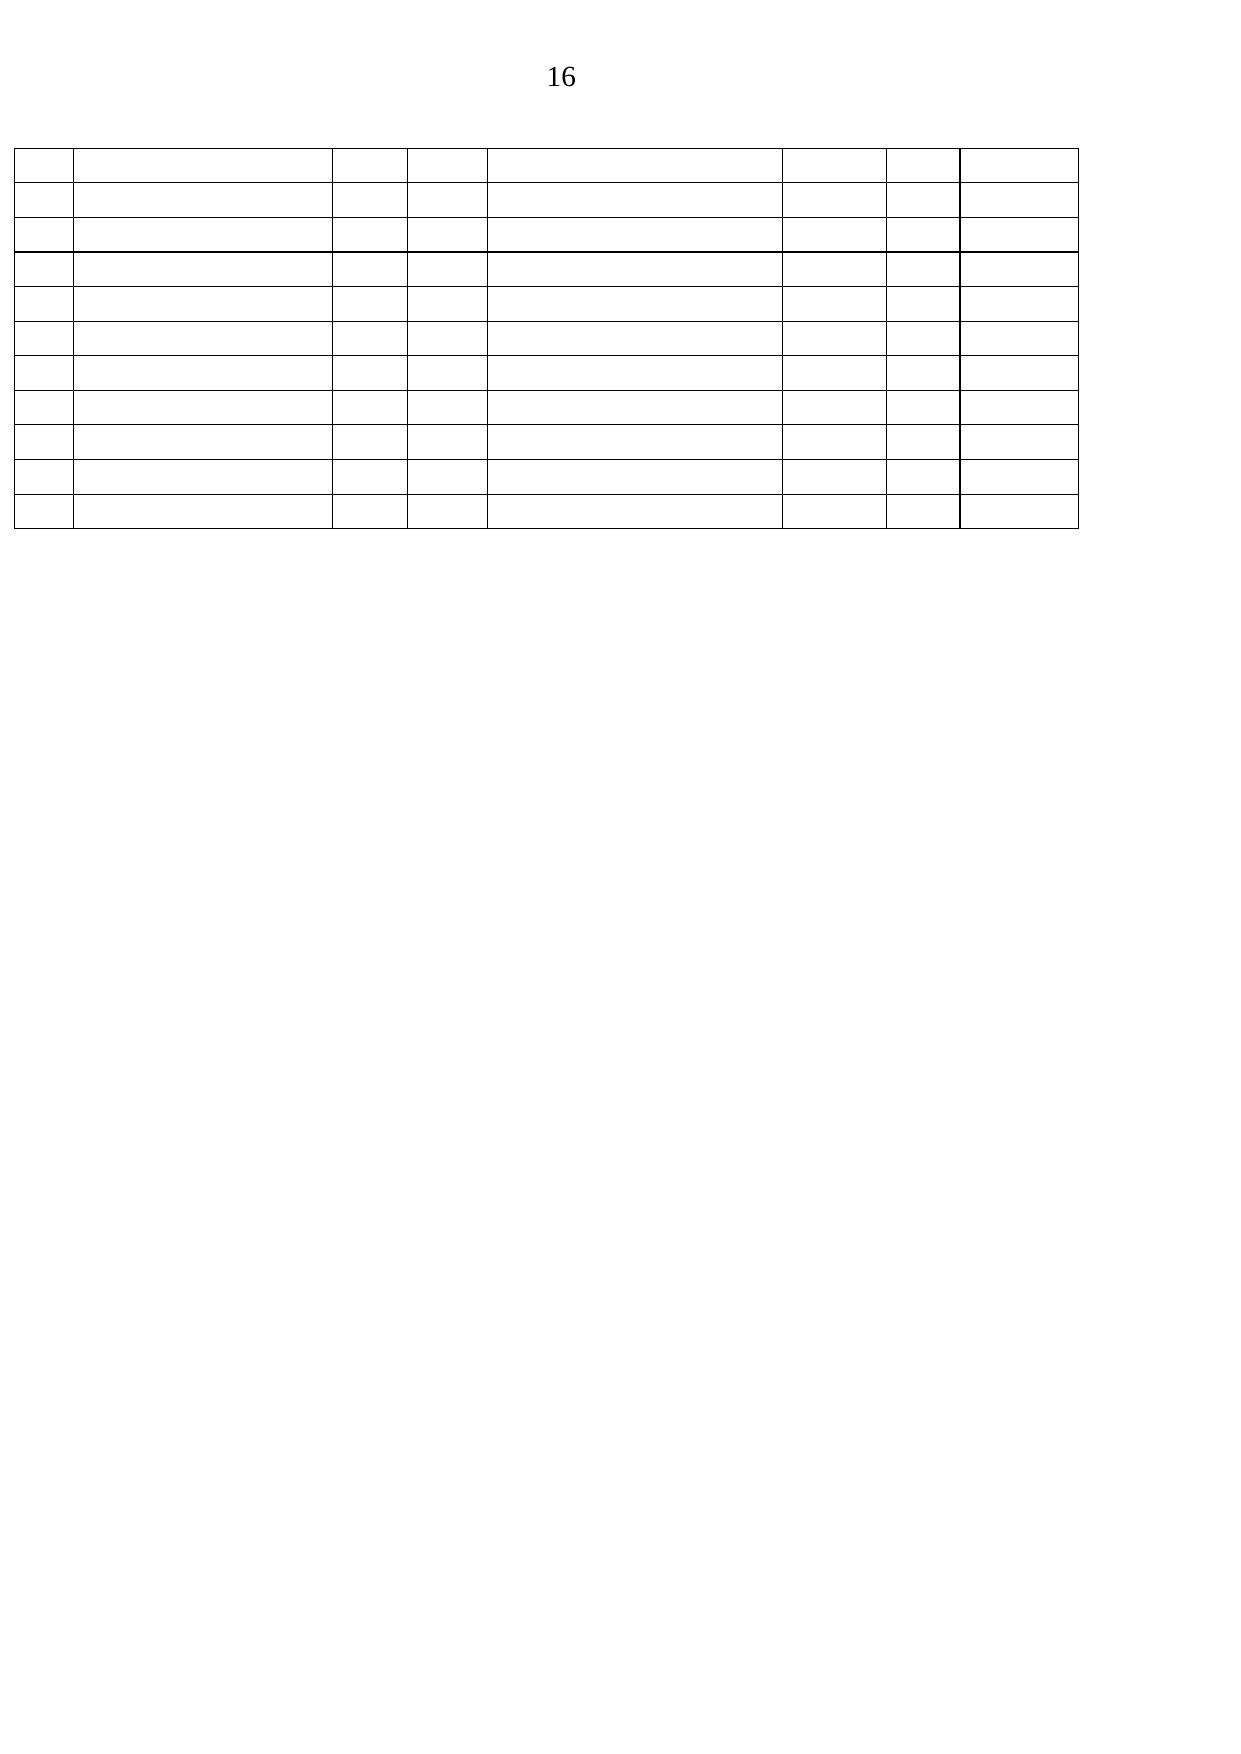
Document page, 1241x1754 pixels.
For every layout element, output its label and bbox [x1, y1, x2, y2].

table_cell [488, 391, 782, 424]
table_cell [74, 425, 332, 459]
table_cell [408, 287, 487, 321]
table_cell [333, 356, 407, 390]
table_cell [74, 183, 332, 217]
table_cell [961, 149, 1078, 182]
table_cell [333, 149, 407, 182]
table_cell [74, 287, 332, 321]
table_cell [488, 495, 782, 528]
table_cell [783, 495, 886, 528]
table_cell [15, 322, 73, 355]
table_cell [408, 322, 487, 355]
table_cell [961, 322, 1078, 355]
table_cell [15, 287, 73, 321]
table_cell [15, 183, 73, 217]
table_cell [74, 149, 332, 182]
table_cell [887, 425, 959, 459]
table_cell [961, 218, 1078, 251]
table_cell [783, 460, 886, 493]
table_cell [783, 287, 886, 321]
table_cell [74, 356, 332, 390]
table_cell [961, 253, 1078, 286]
table_cell [408, 356, 487, 390]
table_cell [408, 253, 487, 286]
table_cell [783, 149, 886, 182]
table_cell [408, 183, 487, 217]
table_cell [15, 460, 73, 493]
table_cell [408, 495, 487, 528]
table_cell [961, 495, 1078, 528]
table_cell [74, 391, 332, 424]
table_cell [783, 183, 886, 217]
table_cell [333, 425, 407, 459]
table_cell [333, 218, 407, 251]
table_cell [408, 460, 487, 493]
table_cell [333, 460, 407, 493]
table_cell [488, 425, 782, 459]
table_cell [488, 218, 782, 251]
table_cell [887, 460, 959, 493]
table_cell [783, 218, 886, 251]
table_cell [408, 218, 487, 251]
table_cell [408, 425, 487, 459]
table_cell [488, 149, 782, 182]
table_cell [74, 460, 332, 493]
table_cell [488, 253, 782, 286]
table_cell [887, 391, 959, 424]
table_cell [333, 495, 407, 528]
table_cell [961, 287, 1078, 321]
table_cell [333, 253, 407, 286]
table_cell [74, 495, 332, 528]
table_cell [887, 149, 959, 182]
table_cell [333, 183, 407, 217]
table_cell [961, 391, 1078, 424]
table_cell [488, 356, 782, 390]
table_cell [488, 460, 782, 493]
table_cell [15, 425, 73, 459]
table_cell [961, 460, 1078, 493]
table_cell [887, 287, 959, 321]
table_cell [15, 356, 73, 390]
table_cell [15, 253, 73, 286]
table_cell [15, 149, 73, 182]
table_cell [15, 218, 73, 251]
table_cell [887, 183, 959, 217]
table_cell [74, 322, 332, 355]
table_cell [74, 218, 332, 251]
table_cell [961, 183, 1078, 217]
table_cell [961, 425, 1078, 459]
table_cell [15, 391, 73, 424]
table_cell [887, 322, 959, 355]
table_cell [783, 322, 886, 355]
table_cell [333, 322, 407, 355]
table_cell [783, 391, 886, 424]
table_cell [15, 495, 73, 528]
table_cell [333, 391, 407, 424]
table_cell [887, 356, 959, 390]
table_cell [333, 287, 407, 321]
table_cell [887, 253, 959, 286]
table_cell [887, 218, 959, 251]
table_cell [488, 287, 782, 321]
table_cell [408, 391, 487, 424]
table_cell [887, 495, 959, 528]
table_cell [783, 425, 886, 459]
table_cell [783, 253, 886, 286]
table_cell [488, 322, 782, 355]
table_cell [783, 356, 886, 390]
table_cell [961, 356, 1078, 390]
table_cell [408, 149, 487, 182]
table_cell [488, 183, 782, 217]
table_cell [74, 253, 332, 286]
